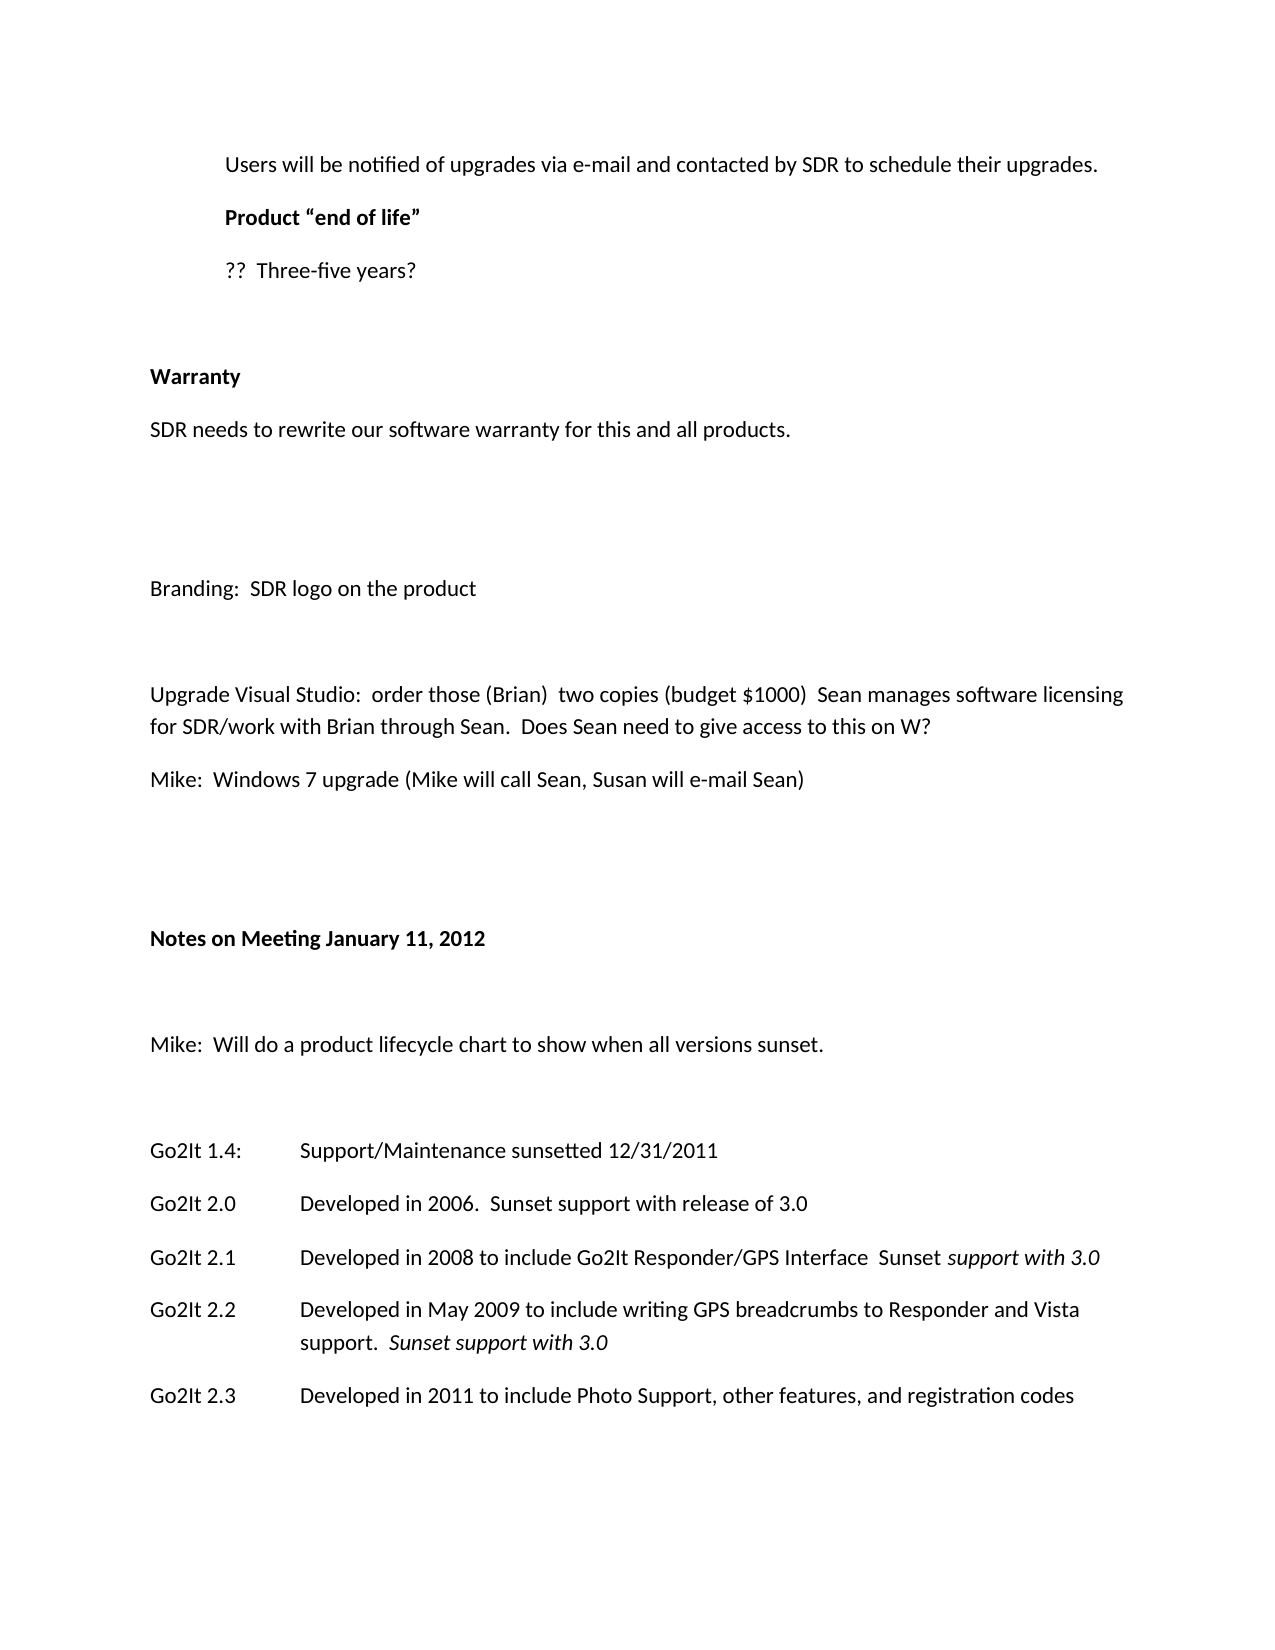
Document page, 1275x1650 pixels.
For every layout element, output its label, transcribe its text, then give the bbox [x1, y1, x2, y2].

text Mike: Windows 7 upgrade (Mike will call Sean, Susan will e-mail Sean) [150, 765, 1125, 793]
text Product “end of life” [150, 203, 1125, 231]
text Warranty [150, 362, 1125, 390]
text Branding: SDR logo on the product [150, 574, 1125, 602]
text SDR needs to rewrite our software warranty for this and all products. [150, 415, 1125, 443]
text Go2It 2.3 Developed in 2011 to include Photo Support, other features, and registration codes [150, 1381, 1125, 1409]
text Go2It 2.0 Developed in 2006. Sunset support with release of 3.0 [150, 1189, 1125, 1218]
text Users will be notified of upgrades via e-mail and contacted by SDR to schedule their upgrades. [225, 150, 1125, 178]
text Go2It 2.1 Developed in 2008 to include Go2It Responder/GPS Interface Sunset support with 3.0 [150, 1243, 1125, 1271]
text Mike: Will do a product lifecycle chart to show when all versions sunset. [150, 1031, 1125, 1058]
text Go2It 1.4: Support/Maintenance sunsetted 12/31/2011 [150, 1137, 1125, 1164]
text Notes on Meeting January 11, 2012 [150, 924, 1125, 952]
text ?? Three-five years? [150, 256, 1125, 284]
text Upgrade Visual Studio: order those (Brian) two copies (budget $1000) Sean manages software licensing for SDR/work with Brian through Sean. Does Sean need to give access to this on W? [150, 680, 1125, 740]
text Go2It 2.2 Developed in May 2009 to include writing GPS breadcrumbs to Responder and Vista support. Sunset support with 3.0 [150, 1296, 1125, 1356]
